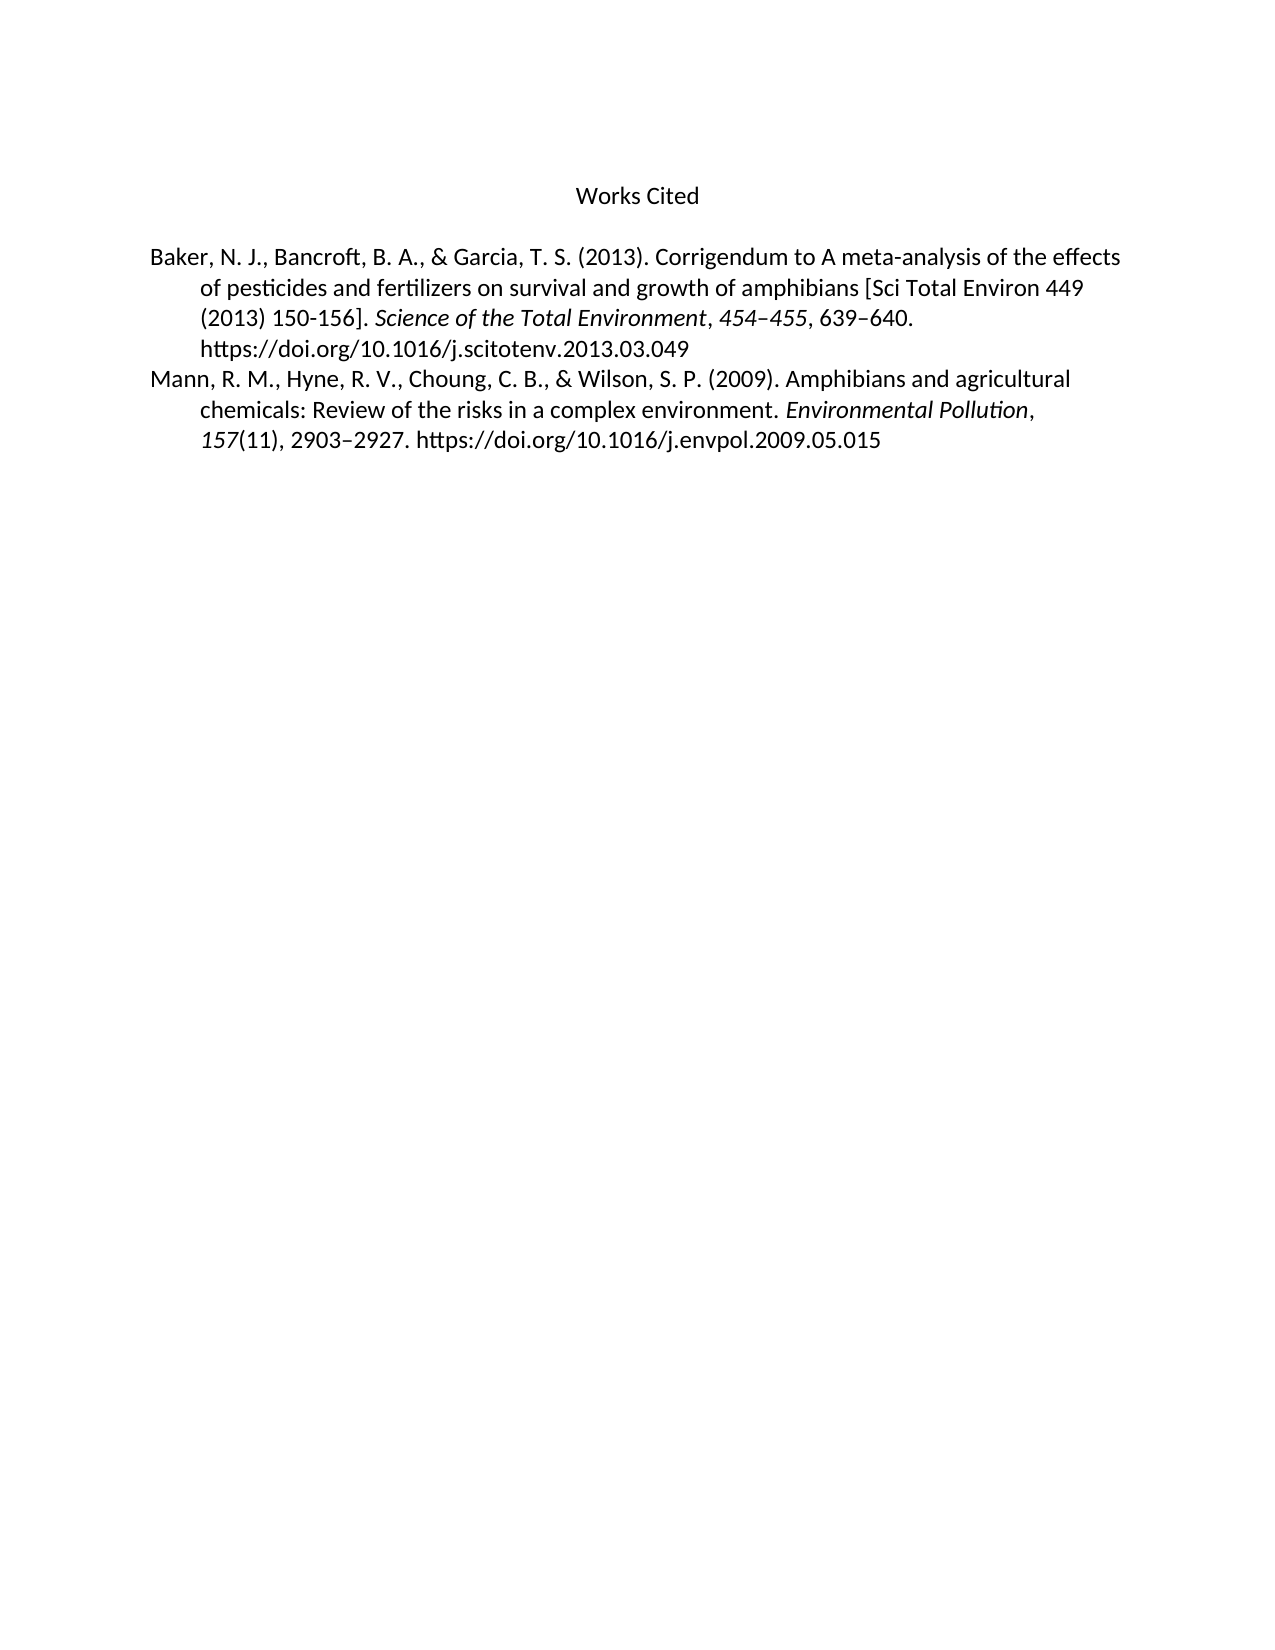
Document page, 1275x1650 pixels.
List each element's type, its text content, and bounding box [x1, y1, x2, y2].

text Works Cited [150, 181, 1125, 211]
text Baker, N. J., Bancroft, B. A., & Garcia, T. S. (2013). Corrigendum to A meta-analysis of the effects of pesticides and fertilizers on survival and growth of amphibians [Sci Total Environ 449 (2013) 150-156]. Science of the Total Environment, 454–455, 639–640. https://doi.org/10.1016/j.scitotenv.2013.03.049 [150, 242, 1125, 364]
text Mann, R. M., Hyne, R. V., Choung, C. B., & Wilson, S. P. (2009). Amphibians and agricultural chemicals: Review of the risks in a complex environment. Environmental Pollution, 157(11), 2903–2927. https://doi.org/10.1016/j.envpol.2009.05.015 [150, 364, 1125, 455]
